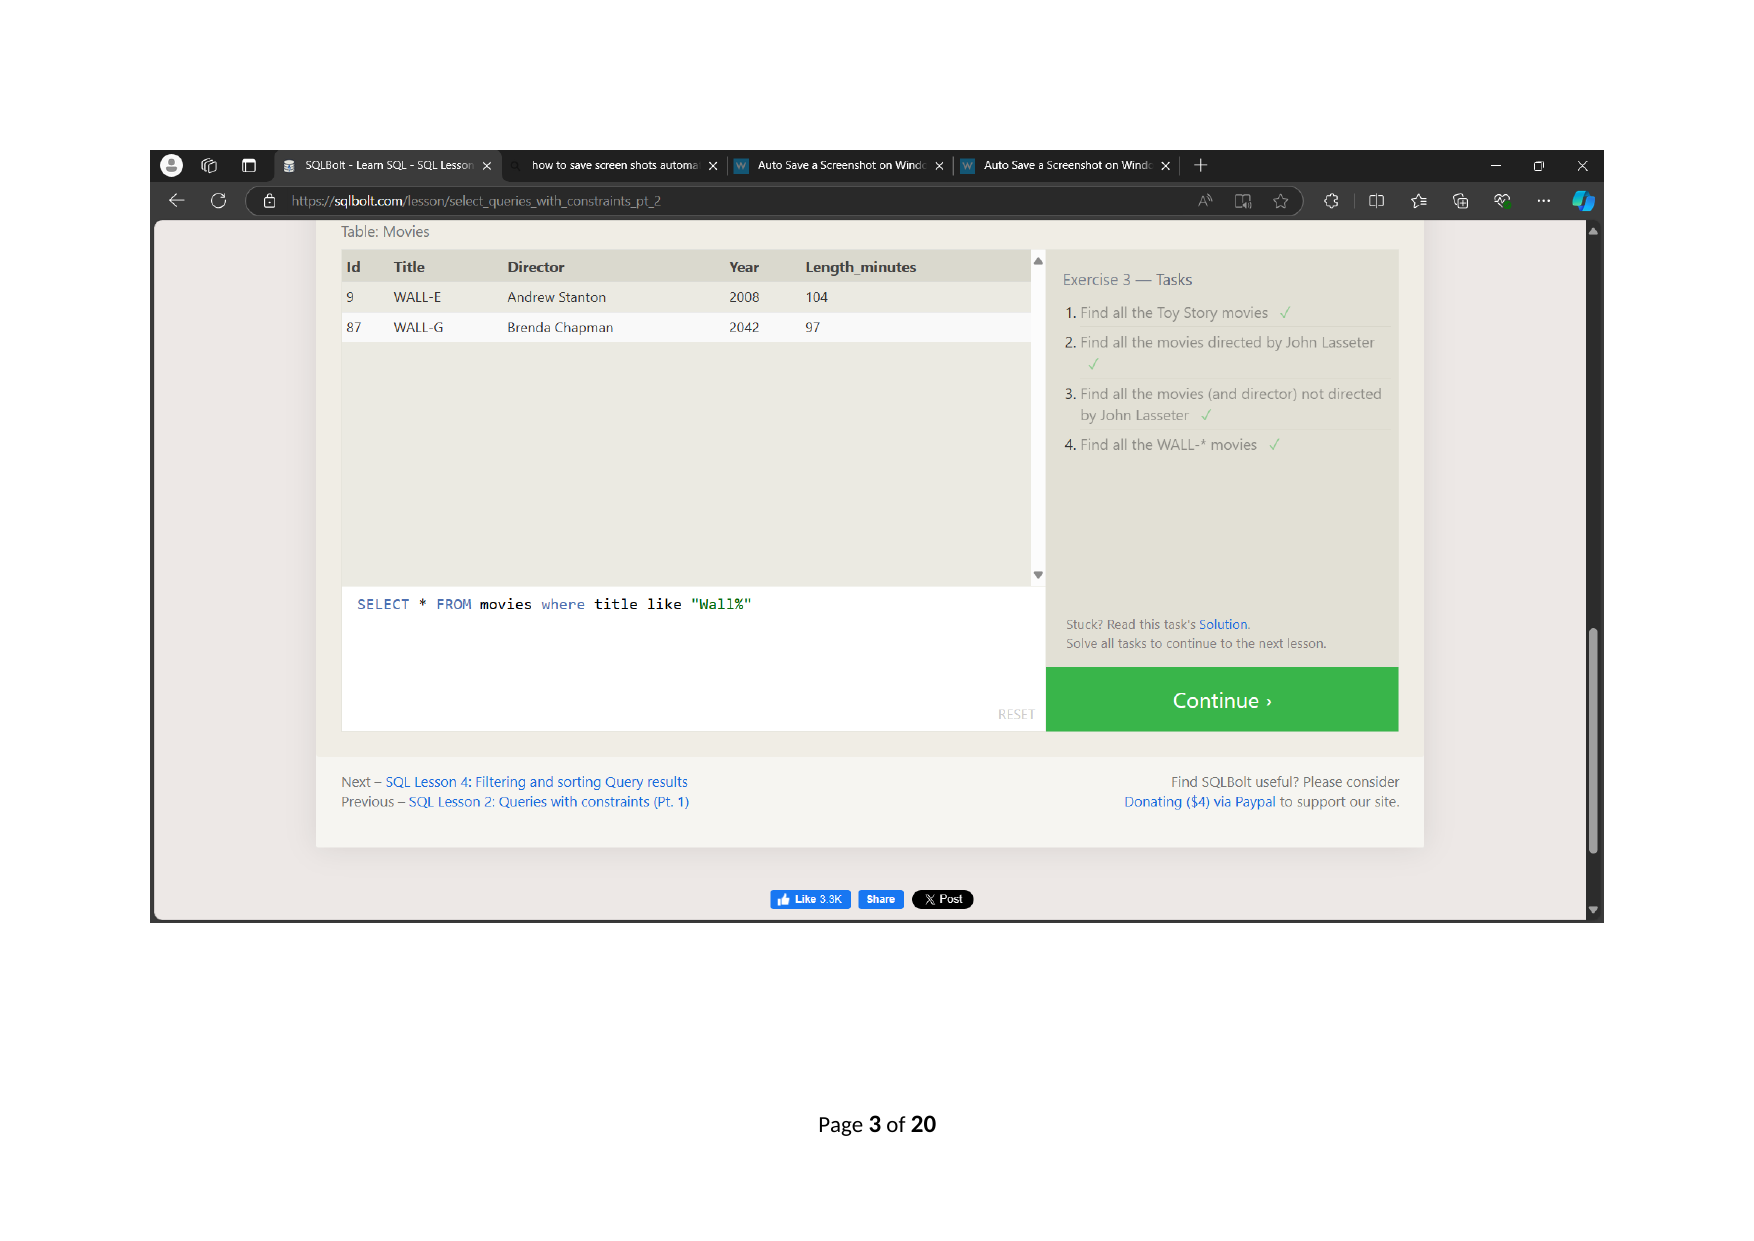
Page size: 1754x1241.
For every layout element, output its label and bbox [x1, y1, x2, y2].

picture [150, 150, 1604, 923]
